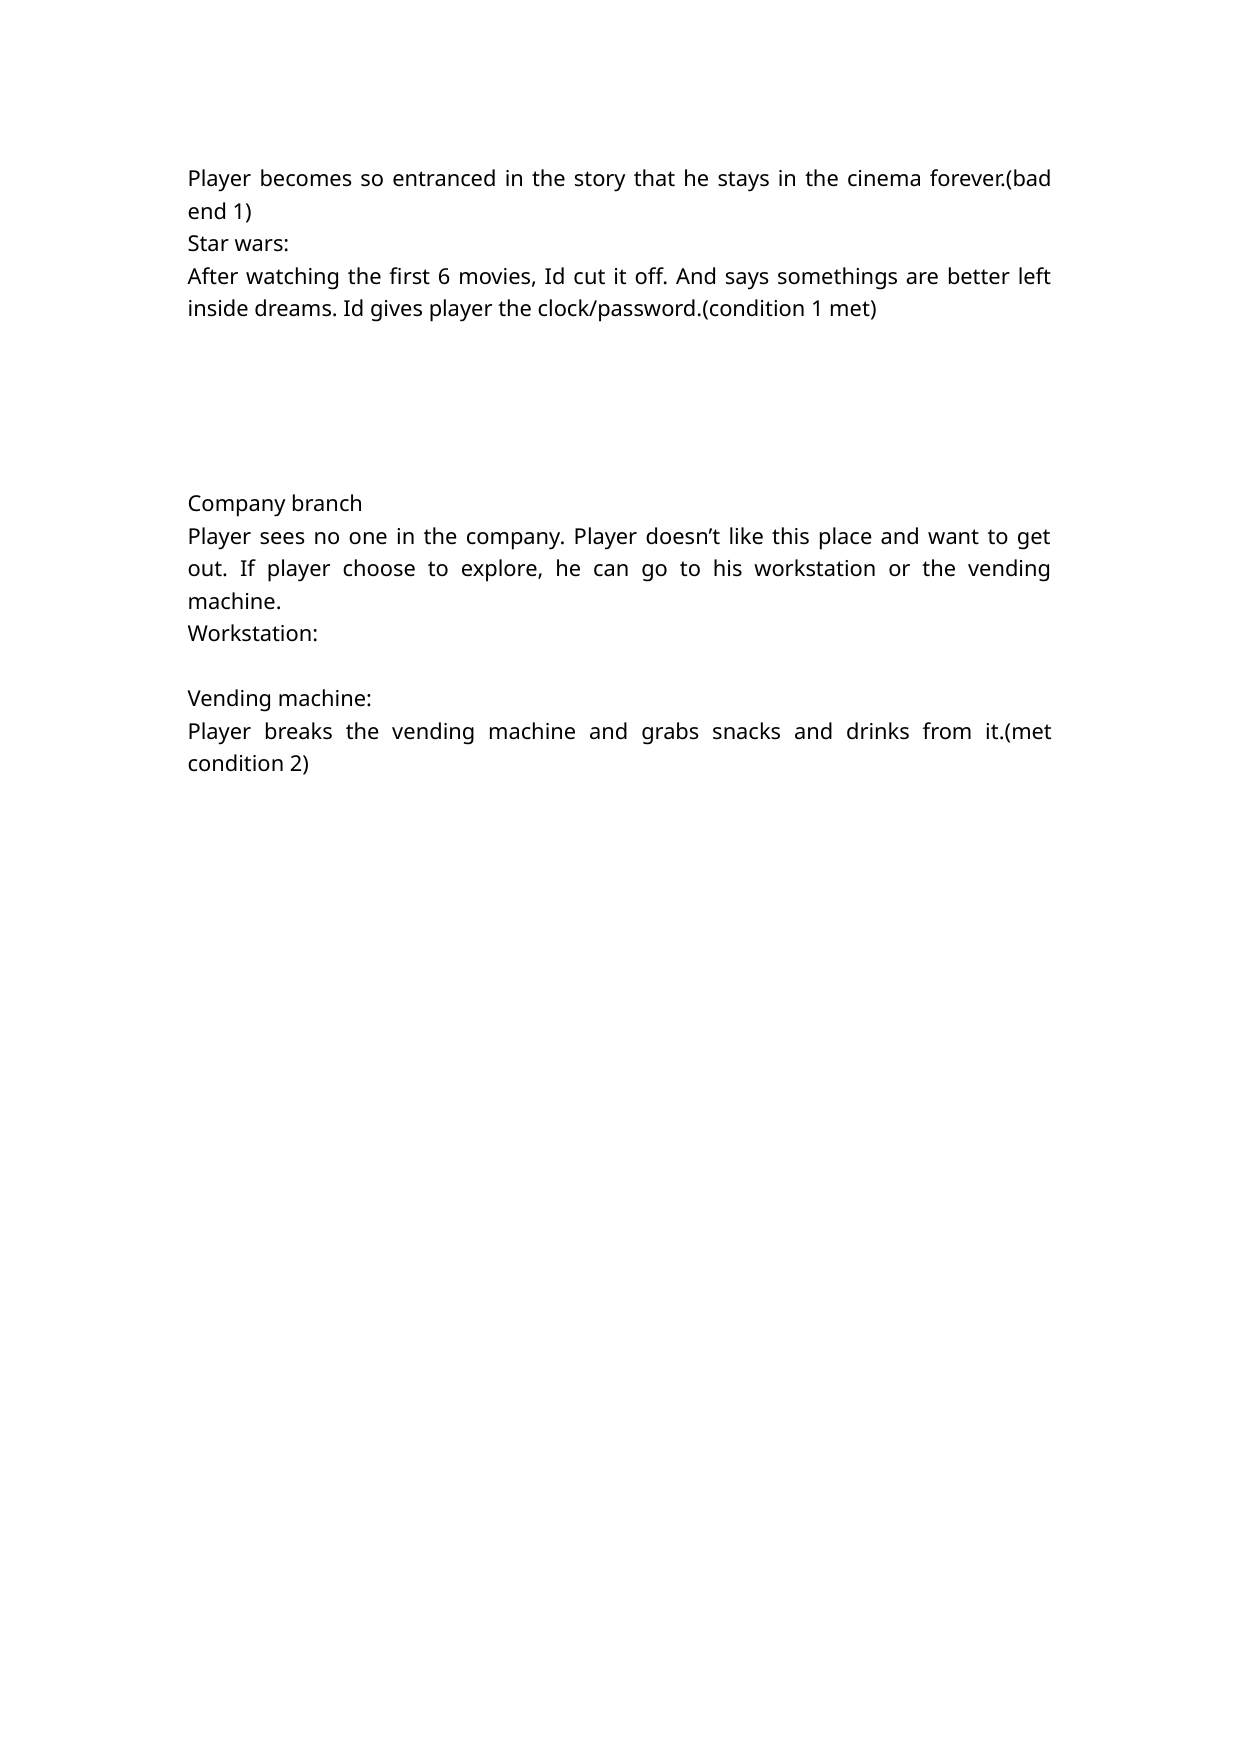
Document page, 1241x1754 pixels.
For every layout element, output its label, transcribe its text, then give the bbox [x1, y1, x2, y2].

text Player sees no one in the company. Player doesn’t like this place and want to get out. If player choose to explore, he can go to his workstation or the vending machine. [187, 519, 1053, 617]
text After watching the first 6 movies, Id cut it off. And says somethings are better left inside dreams. Id gives player the clock/password.(condition 1 met) [187, 259, 1053, 324]
text Workstation: [187, 617, 1053, 649]
text Company branch [187, 487, 1053, 519]
text Vending machine: Player breaks the vending machine and grabs snacks and drinks from it.(met condition 2) [187, 682, 1053, 779]
text Star wars: [187, 227, 1053, 259]
text Player becomes so entranced in the story that he stays in the cinema forever.(bad end 1) [187, 162, 1053, 227]
